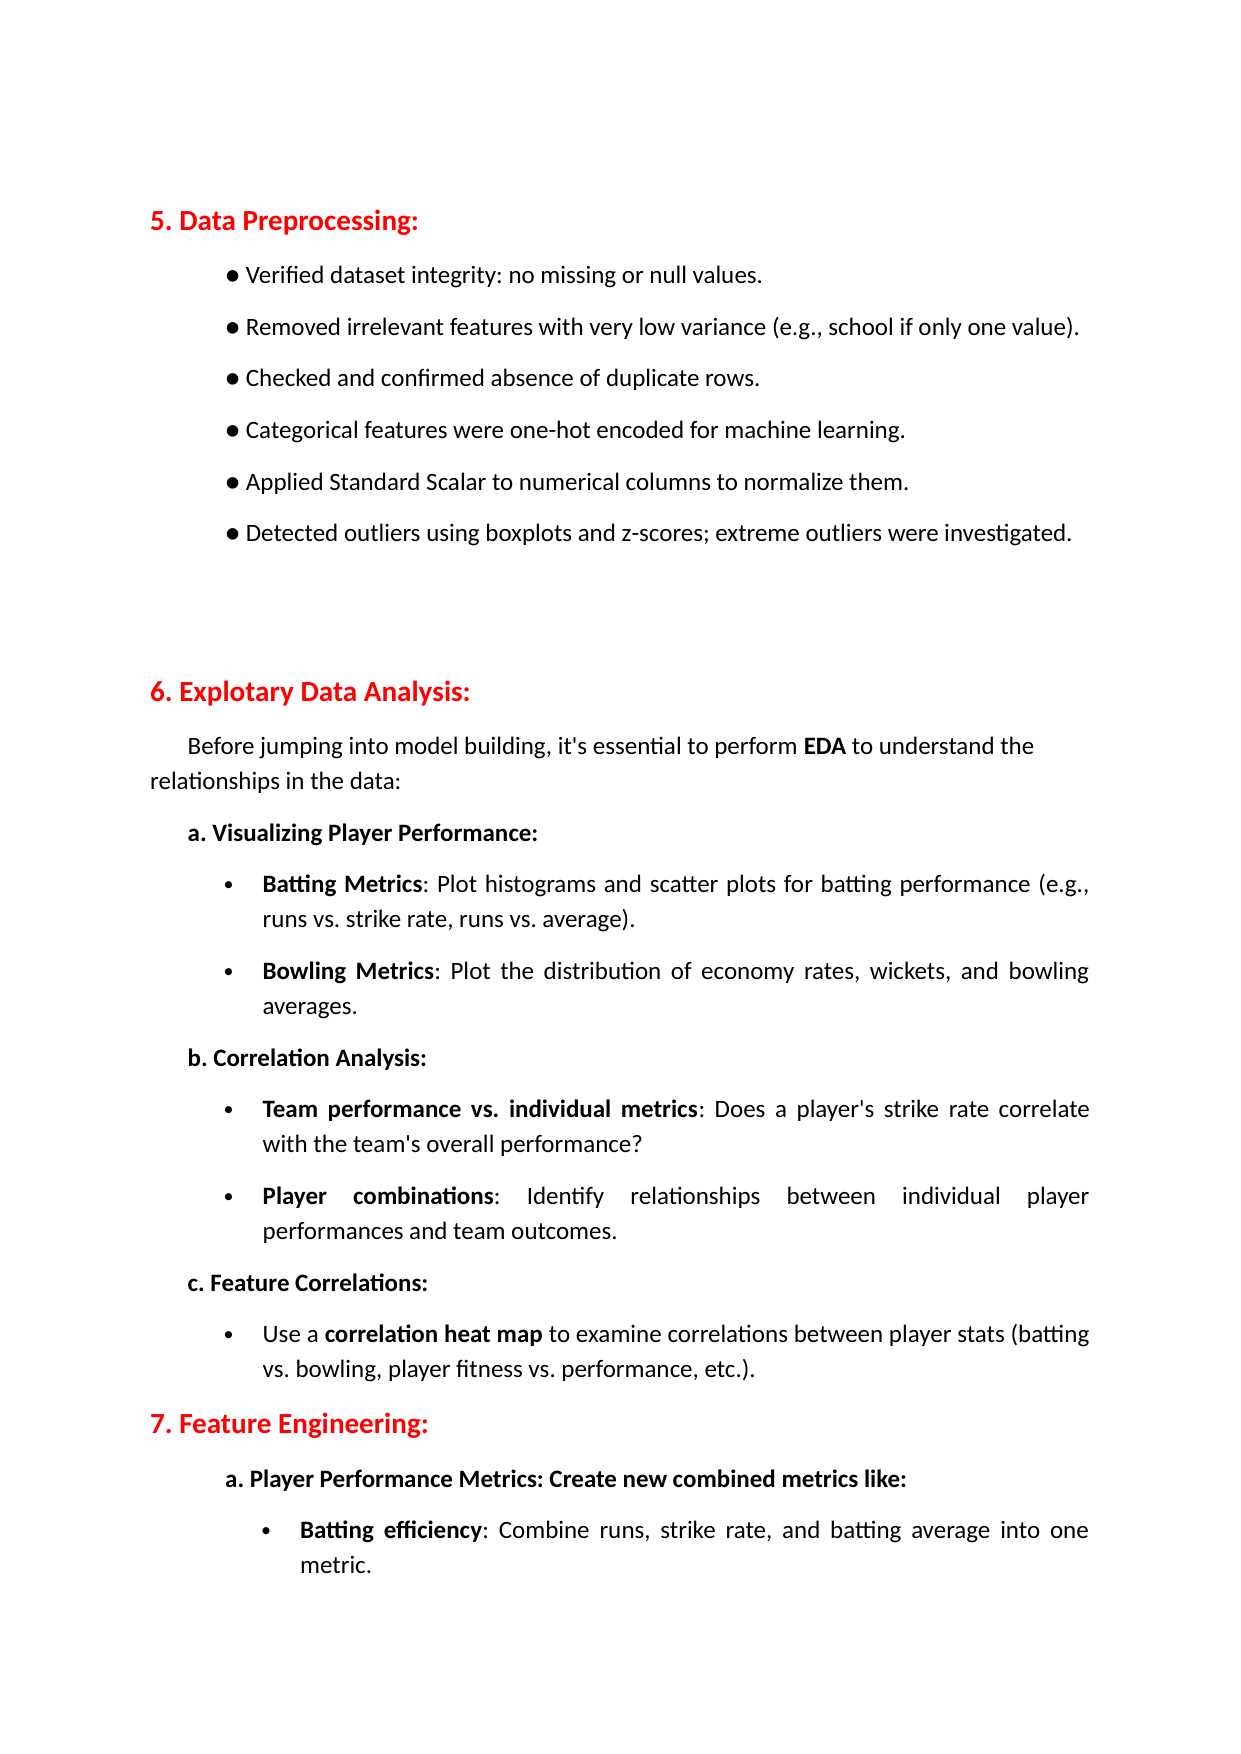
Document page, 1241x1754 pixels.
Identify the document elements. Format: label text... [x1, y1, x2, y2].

text a. Player Performance Metrics: Create new combined metrics like: [187, 1463, 1090, 1493]
text ● Categorical features were one-hot encoded for machine learning. [150, 414, 1090, 445]
list Bowling Metrics: Plot the distribution of economy rates, wickets, and bowling averages. [225, 955, 1090, 1021]
list Batting Metrics: Plot histograms and scatter plots for batting performance (e.g., runs vs. strike rate, runs vs. average). [225, 868, 1090, 934]
list Use a correlation heat map to examine correlations between player stats (batting vs. bowling, player fitness vs. performance, etc.). [225, 1318, 1090, 1384]
text 5. Data Preprocessing: [150, 202, 1090, 237]
text ● Verified dataset integrity: no missing or null values. [225, 259, 1090, 290]
list Team performance vs. individual metrics: Does a player's strike rate correlate with the team's overall performance? [225, 1093, 1090, 1159]
text ● Checked and confirmed absence of duplicate rows. [150, 363, 1090, 393]
text ● Applied Standard Scalar to numerical columns to normalize them. [150, 466, 1090, 496]
list Player combinations: Identify relationships between individual player performances and team outcomes. [225, 1180, 1090, 1246]
text ● Detected outliers using boxplots and z-scores; extreme outliers were investigated. [150, 518, 1090, 548]
text 7. Feature Engineering: [150, 1405, 1090, 1441]
text c. Feature Correlations: [150, 1267, 1090, 1297]
text b. Correlation Analysis: [150, 1042, 1090, 1072]
text a. Visualizing Player Performance: [150, 817, 1090, 847]
list Batting efficiency: Combine runs, strike rate, and batting average into one metric. [262, 1514, 1090, 1580]
text 6. Explotary Data Analysis: [150, 673, 1090, 708]
text Before jumping into model building, it's essential to perform EDA to understand the relationships in the data: [150, 730, 1090, 796]
text ● Removed irrelevant features with very low variance (e.g., school if only one value). [225, 311, 1090, 341]
